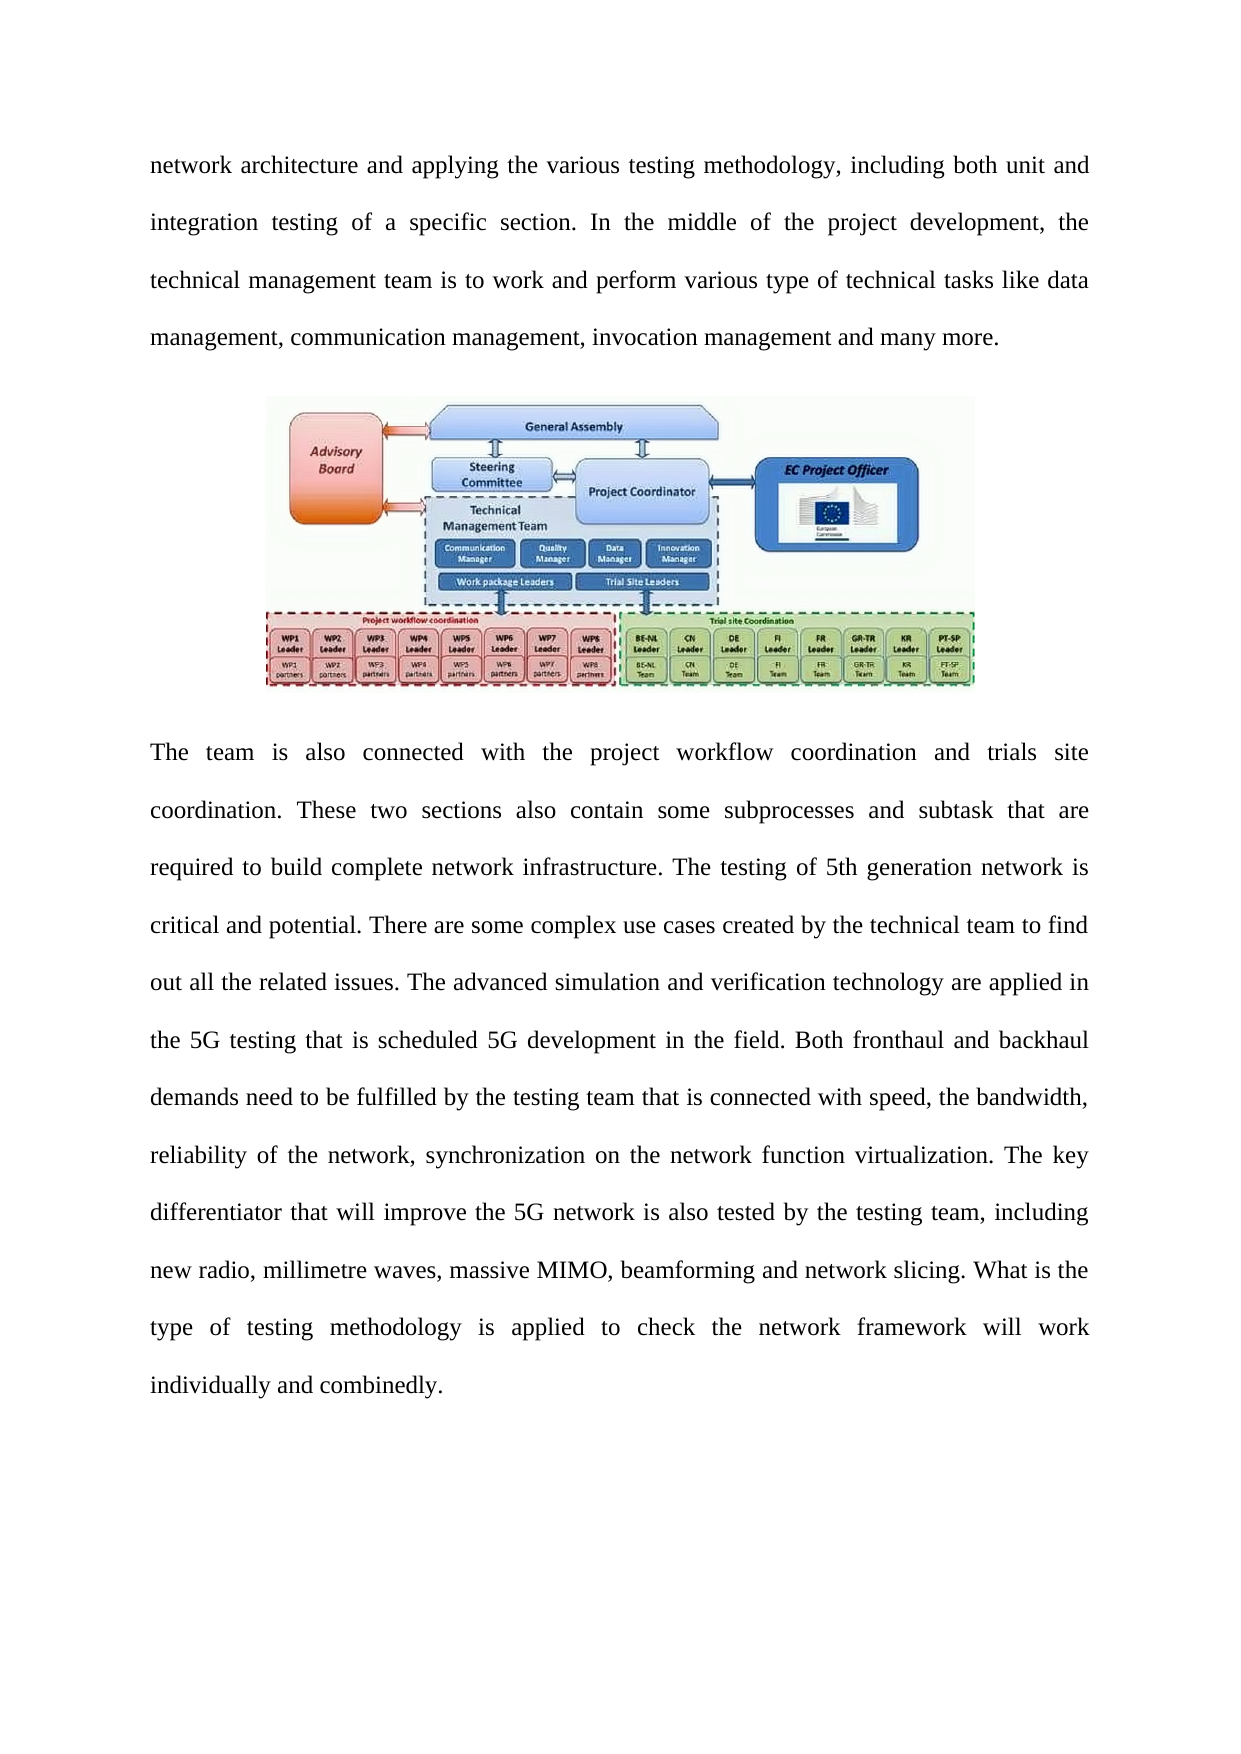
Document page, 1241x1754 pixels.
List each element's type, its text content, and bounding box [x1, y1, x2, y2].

text The team is also connected with the project workflow coordination and trials site coordination. These two sections also contain some subprocesses and subtask that are required to build complete network infrastructure. The testing of 5th generation network is critical and potential. There are some complex use cases created by the technical team to find out all the related issues. The advanced simulation and verification technology are applied in the 5G testing that is scheduled 5G development in the field. Both fronthaul and backhaul demands need to be fulfilled by the testing team that is connected with speed, the bandwidth, reliability of the network, synchronization on the network function virtualization. The key differentiator that will improve the 5G network is also tested by the testing team, including new radio, millimetre waves, massive MIMO, beamforming and network slicing. What is the type of testing methodology is applied to check the network framework will work individually and combinedly. [150, 737, 1090, 1399]
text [150, 150, 1090, 351]
picture [265, 396, 975, 693]
